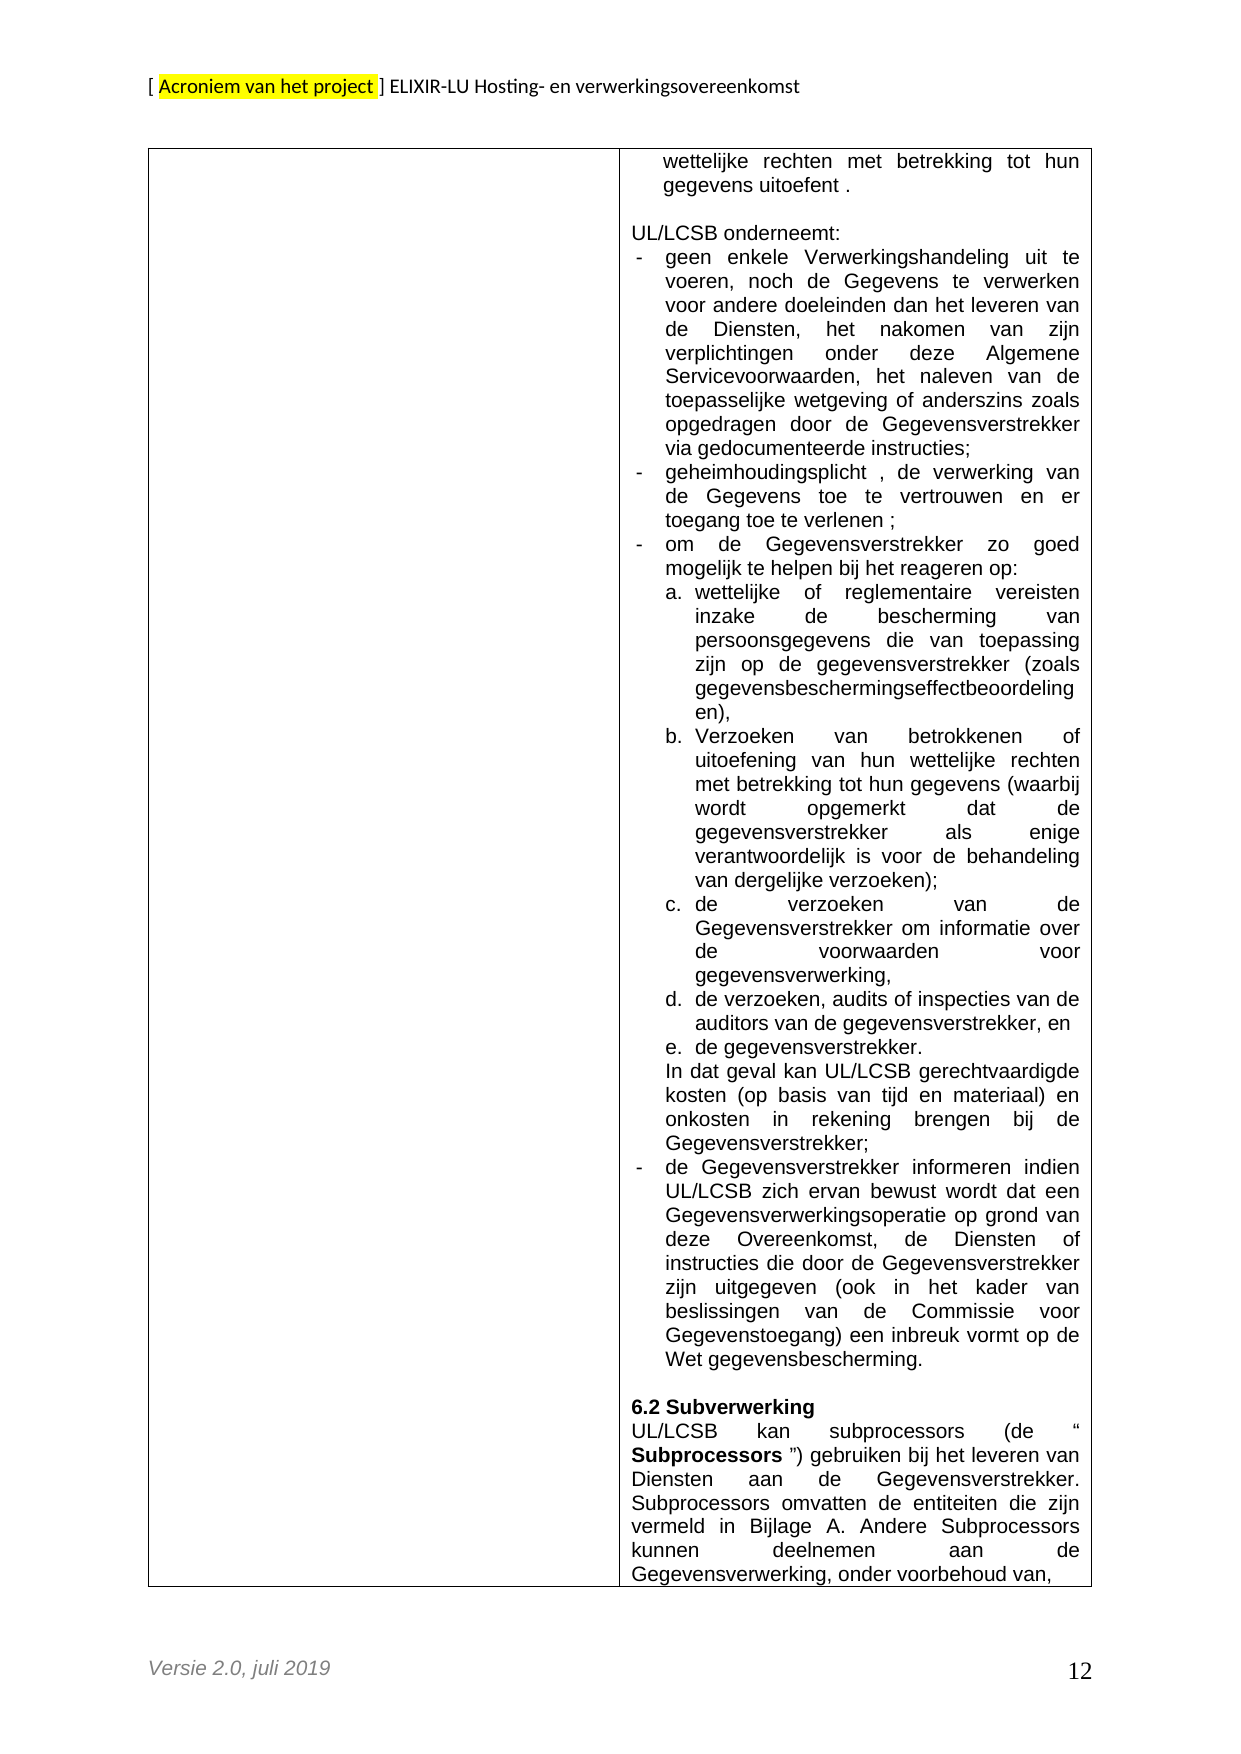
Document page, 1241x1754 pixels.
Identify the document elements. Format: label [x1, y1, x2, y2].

table_header [149, 149, 619, 1586]
table_header [620, 149, 1091, 1586]
